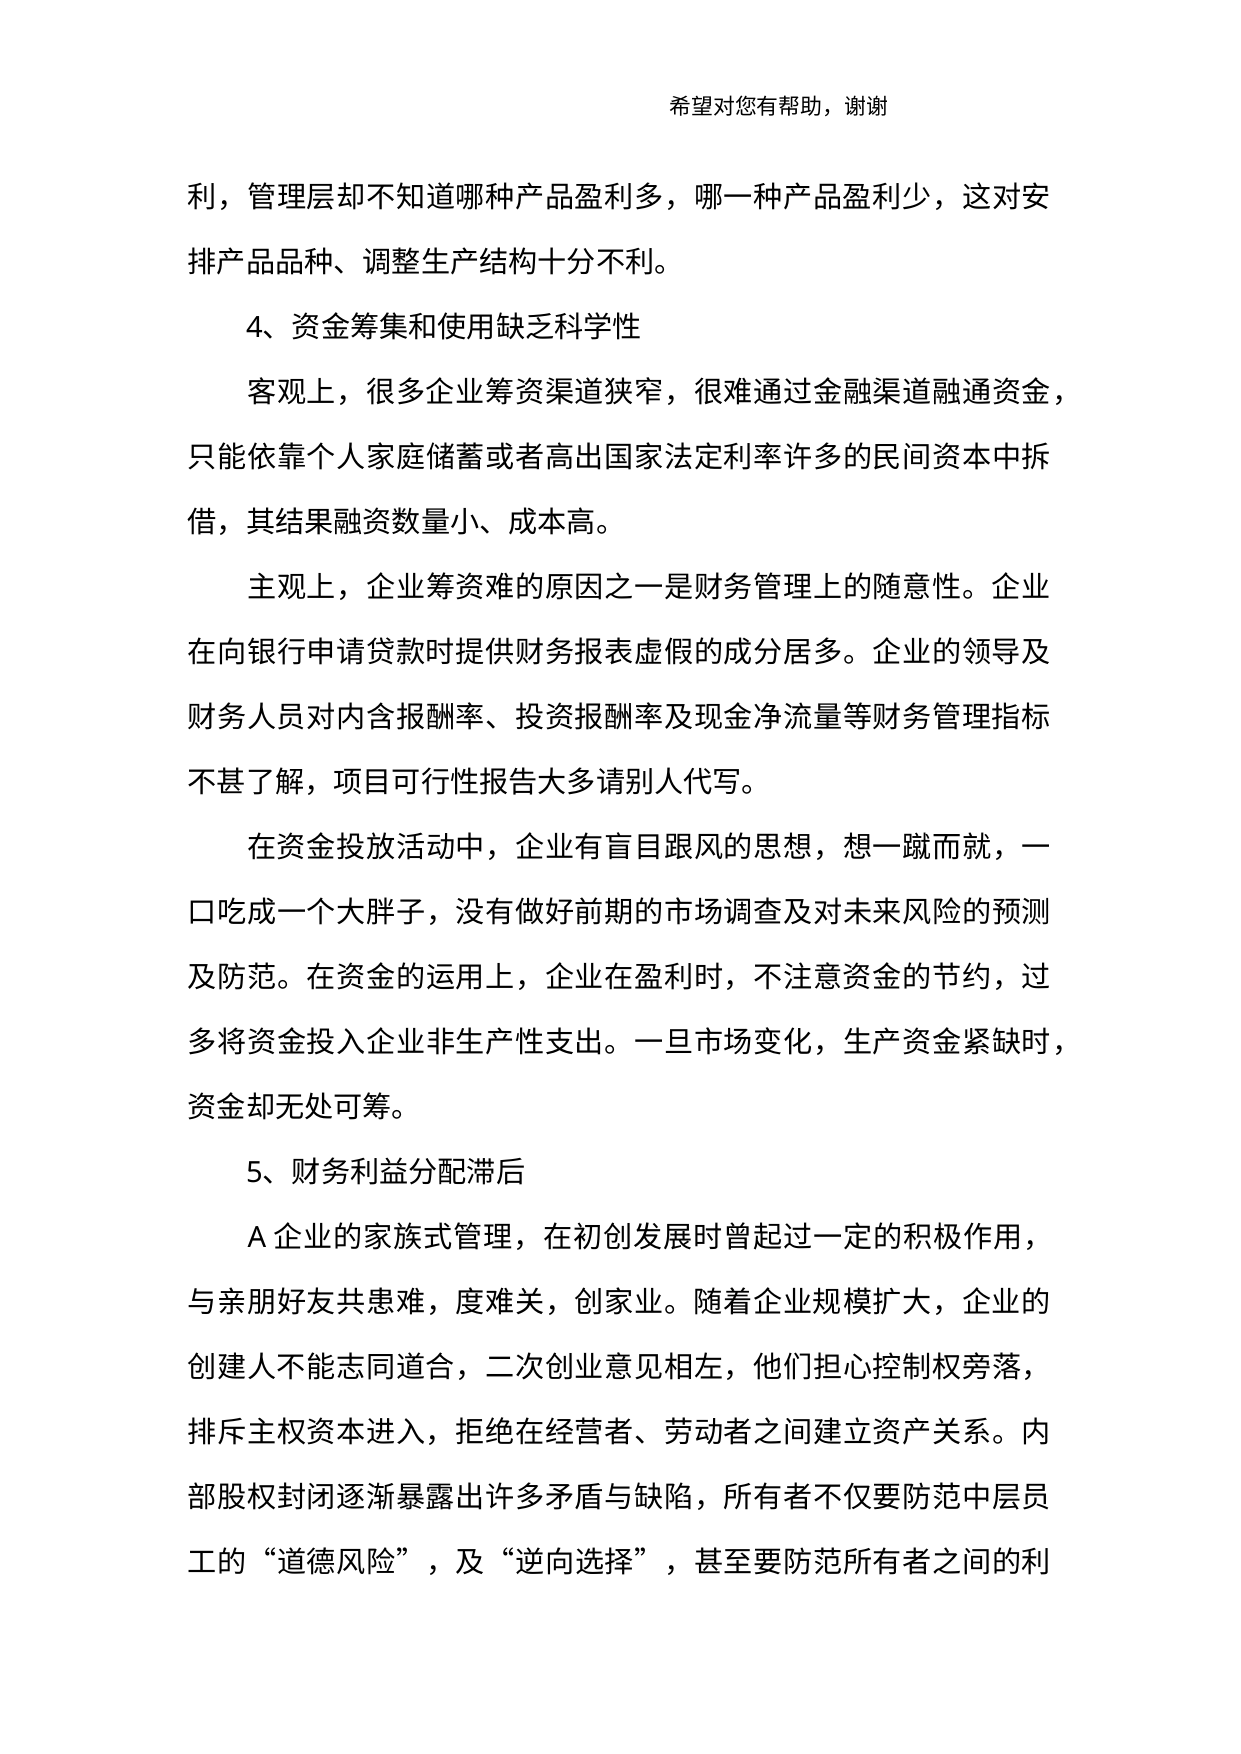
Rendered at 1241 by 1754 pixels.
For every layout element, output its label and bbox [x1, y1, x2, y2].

text [187, 162, 1053, 1592]
